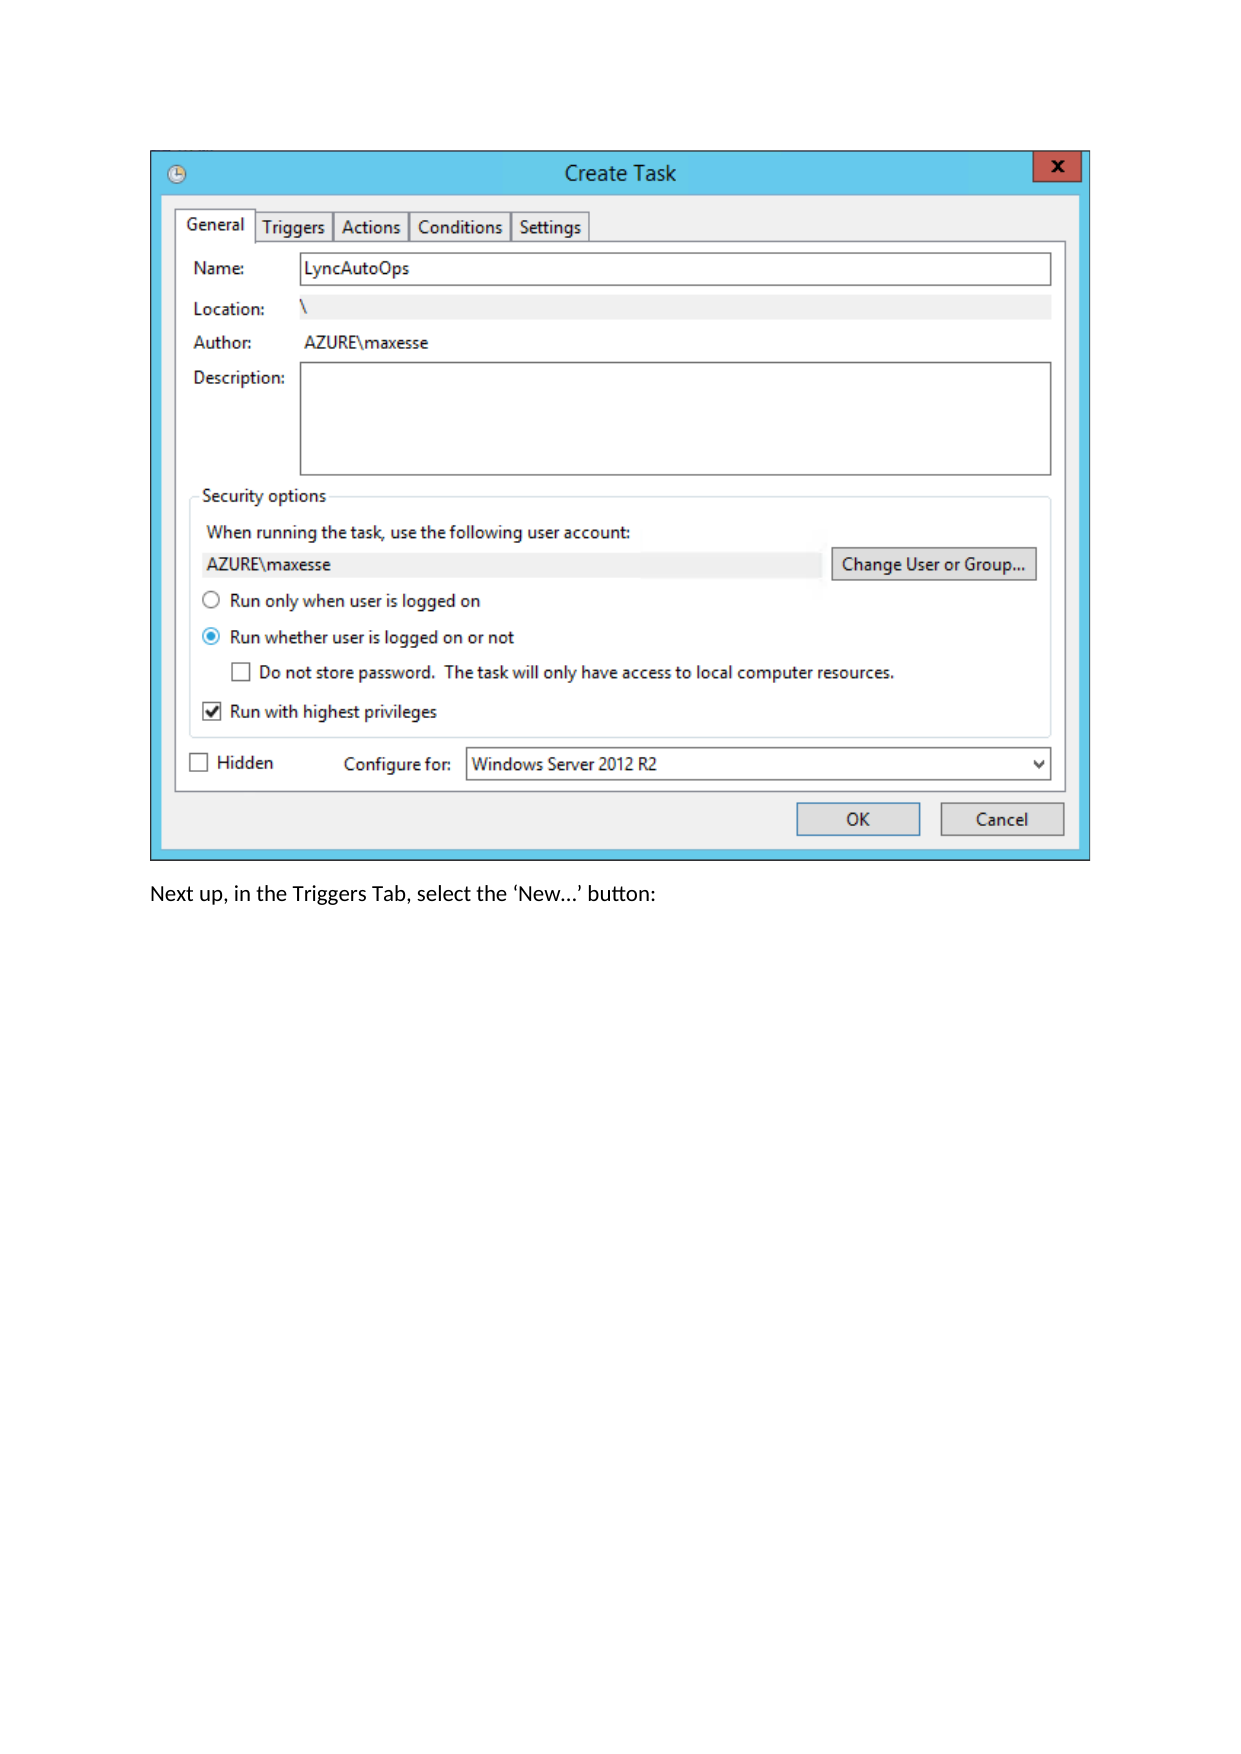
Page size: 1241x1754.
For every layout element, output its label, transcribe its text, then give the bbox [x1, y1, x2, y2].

text Next up, in the Triggers Tab, select the ‘New…’ button: [150, 879, 1090, 907]
picture [150, 150, 1091, 861]
